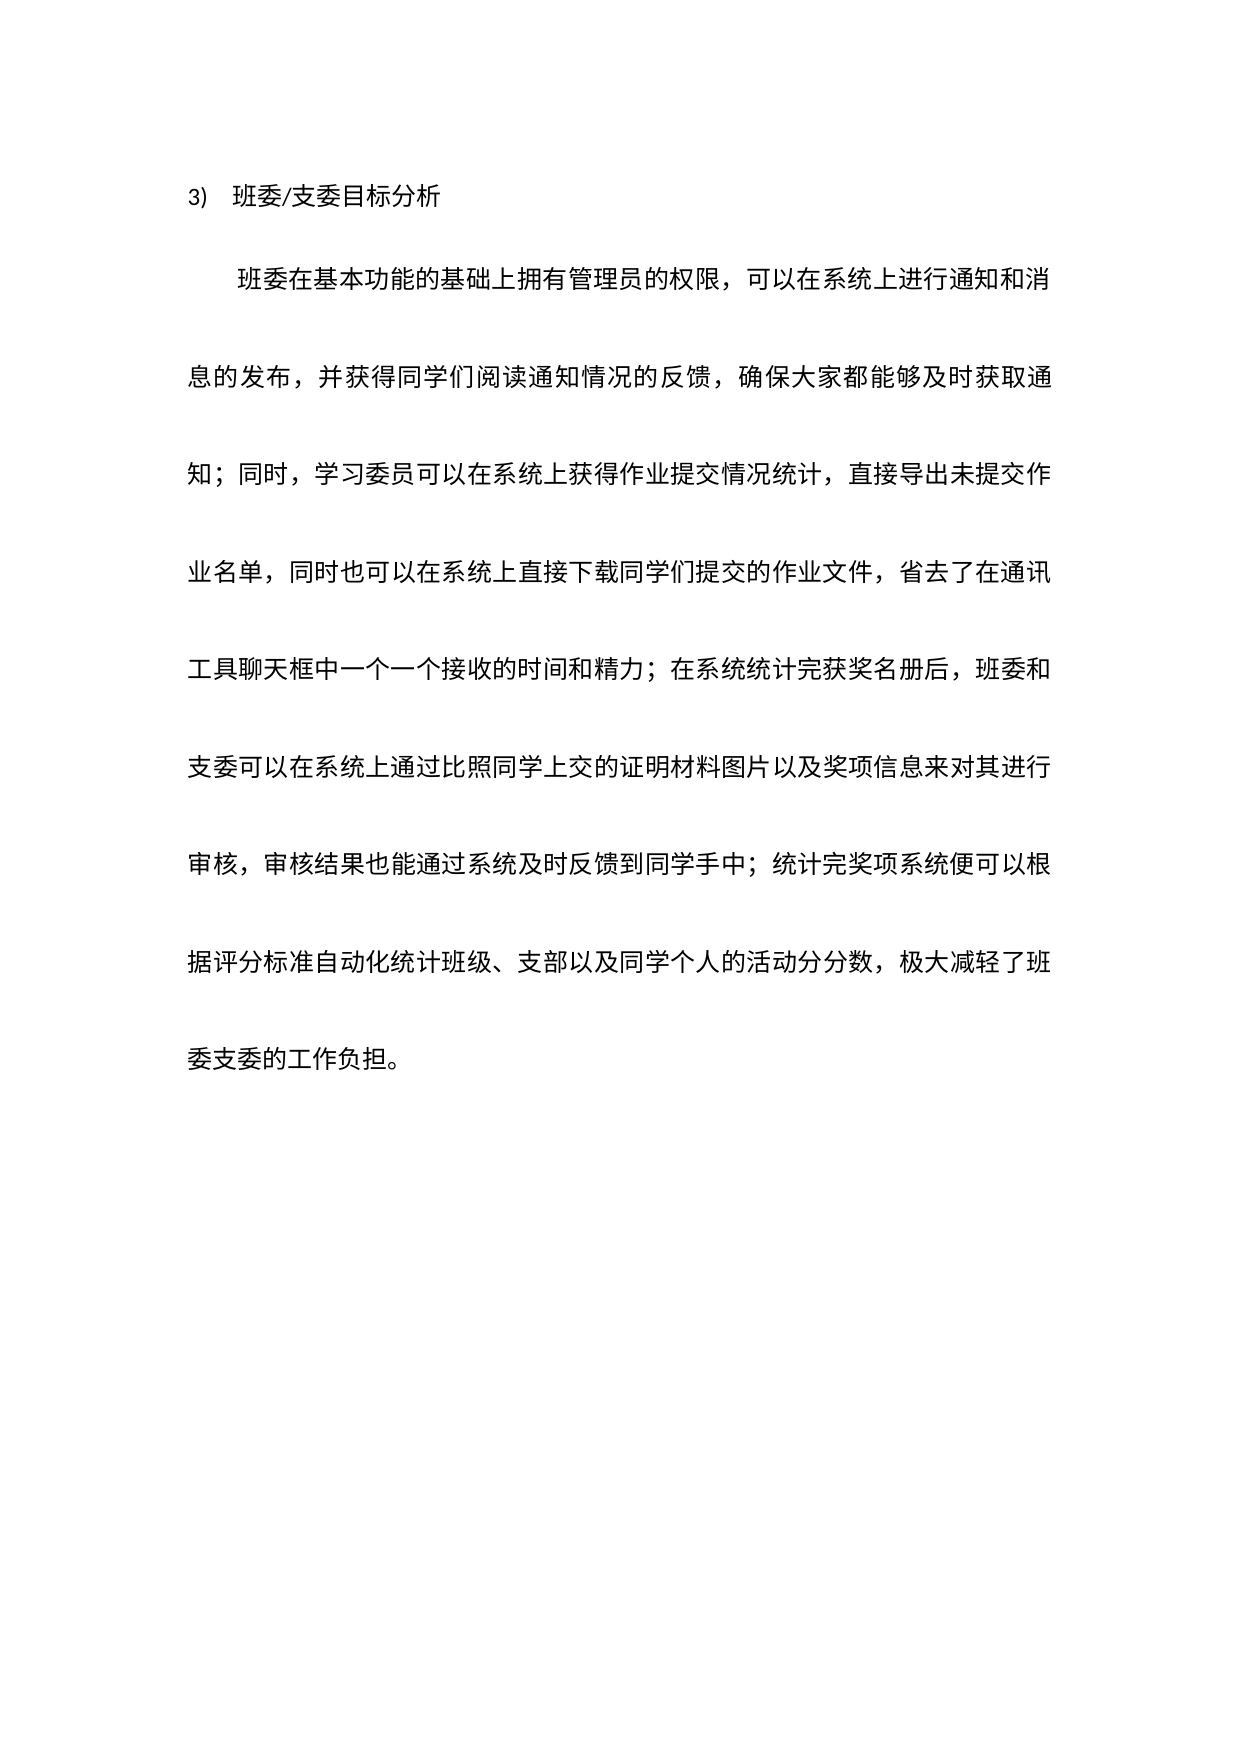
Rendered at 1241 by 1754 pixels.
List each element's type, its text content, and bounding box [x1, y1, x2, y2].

list 班委/支委目标分析 [187, 162, 1053, 227]
text 班委在基本功能的基础上拥有管理员的权限，可以在系统上进行通知和消息的发布，并获得同学们阅读通知情况的反馈，确保大家都能够及时获取通知；同时，学习委员可以在系统上获得作业提交情况统计，直接导出未提交作业名单，同时也可以在系统上直接下载同学们提交的作业文件，省去了在通讯工具聊天框中一个一个接收的时间和精力；在系统统计完获奖名册后，班委和支委可以在系统上通过比照同学上交的证明材料图片以及奖项信息来对其进行审核，审核结果也能通过系统及时反馈到同学手中；统计完奖项系统便可以根据评分标准自动化统计班级、支部以及同学个人的活动分分数，极大减轻了班委支委的工作负担。 [187, 245, 1053, 1090]
